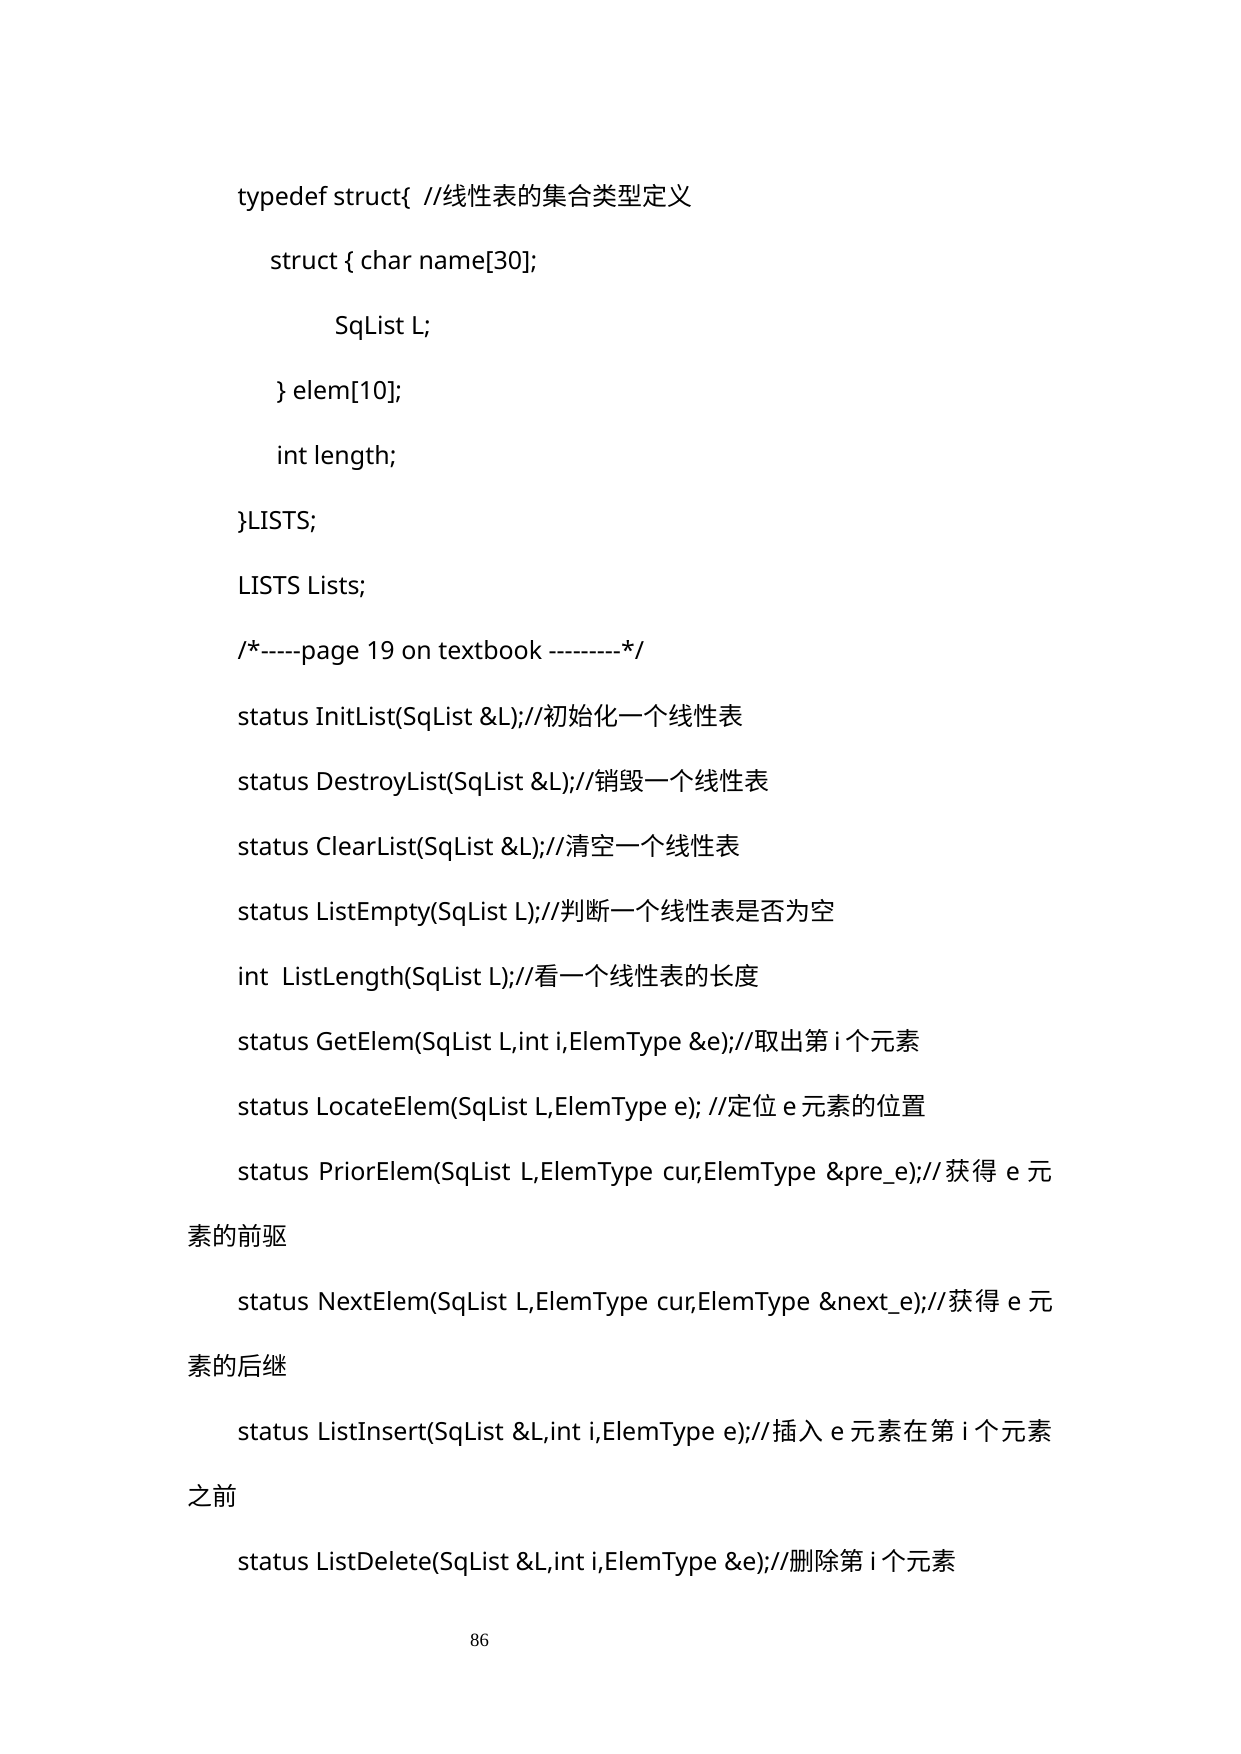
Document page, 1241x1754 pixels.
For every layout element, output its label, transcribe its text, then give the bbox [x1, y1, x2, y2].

text /*-----page 19 on textbook ---------*/ [187, 617, 1053, 682]
text status ListInsert(SqList &L,int i,ElemType e);//插入e元素在第i个元素之前 [187, 1397, 1053, 1527]
text int length; [187, 422, 1053, 487]
text status InitList(SqList &L);//初始化一个线性表 [187, 682, 1053, 747]
text status DestroyList(SqList &L);//销毁一个线性表 [187, 747, 1053, 812]
text status ClearList(SqList &L);//清空一个线性表 [187, 812, 1053, 877]
text struct { char name[30]; [187, 227, 1053, 292]
text } elem[10]; [187, 357, 1053, 422]
text status LocateElem(SqList L,ElemType e); //定位e元素的位置 [187, 1072, 1053, 1137]
text status NextElem(SqList L,ElemType cur,ElemType &next_e);//获得e元素的后继 [187, 1267, 1053, 1397]
text int ListLength(SqList L);//看一个线性表的长度 [187, 942, 1053, 1007]
text status GetElem(SqList L,int i,ElemType &e);//取出第i个元素 [187, 1007, 1053, 1072]
text status ListDelete(SqList &L,int i,ElemType &e);//删除第i个元素 [187, 1527, 1053, 1592]
text LISTS Lists; [187, 552, 1053, 617]
text status PriorElem(SqList L,ElemType cur,ElemType &pre_e);//获得e元素的前驱 [187, 1137, 1053, 1267]
text typedef struct{ //线性表的集合类型定义 [187, 162, 1053, 227]
text SqList L; [187, 292, 1053, 357]
text }LISTS; [187, 487, 1053, 552]
text status ListEmpty(SqList L);//判断一个线性表是否为空 [187, 877, 1053, 942]
